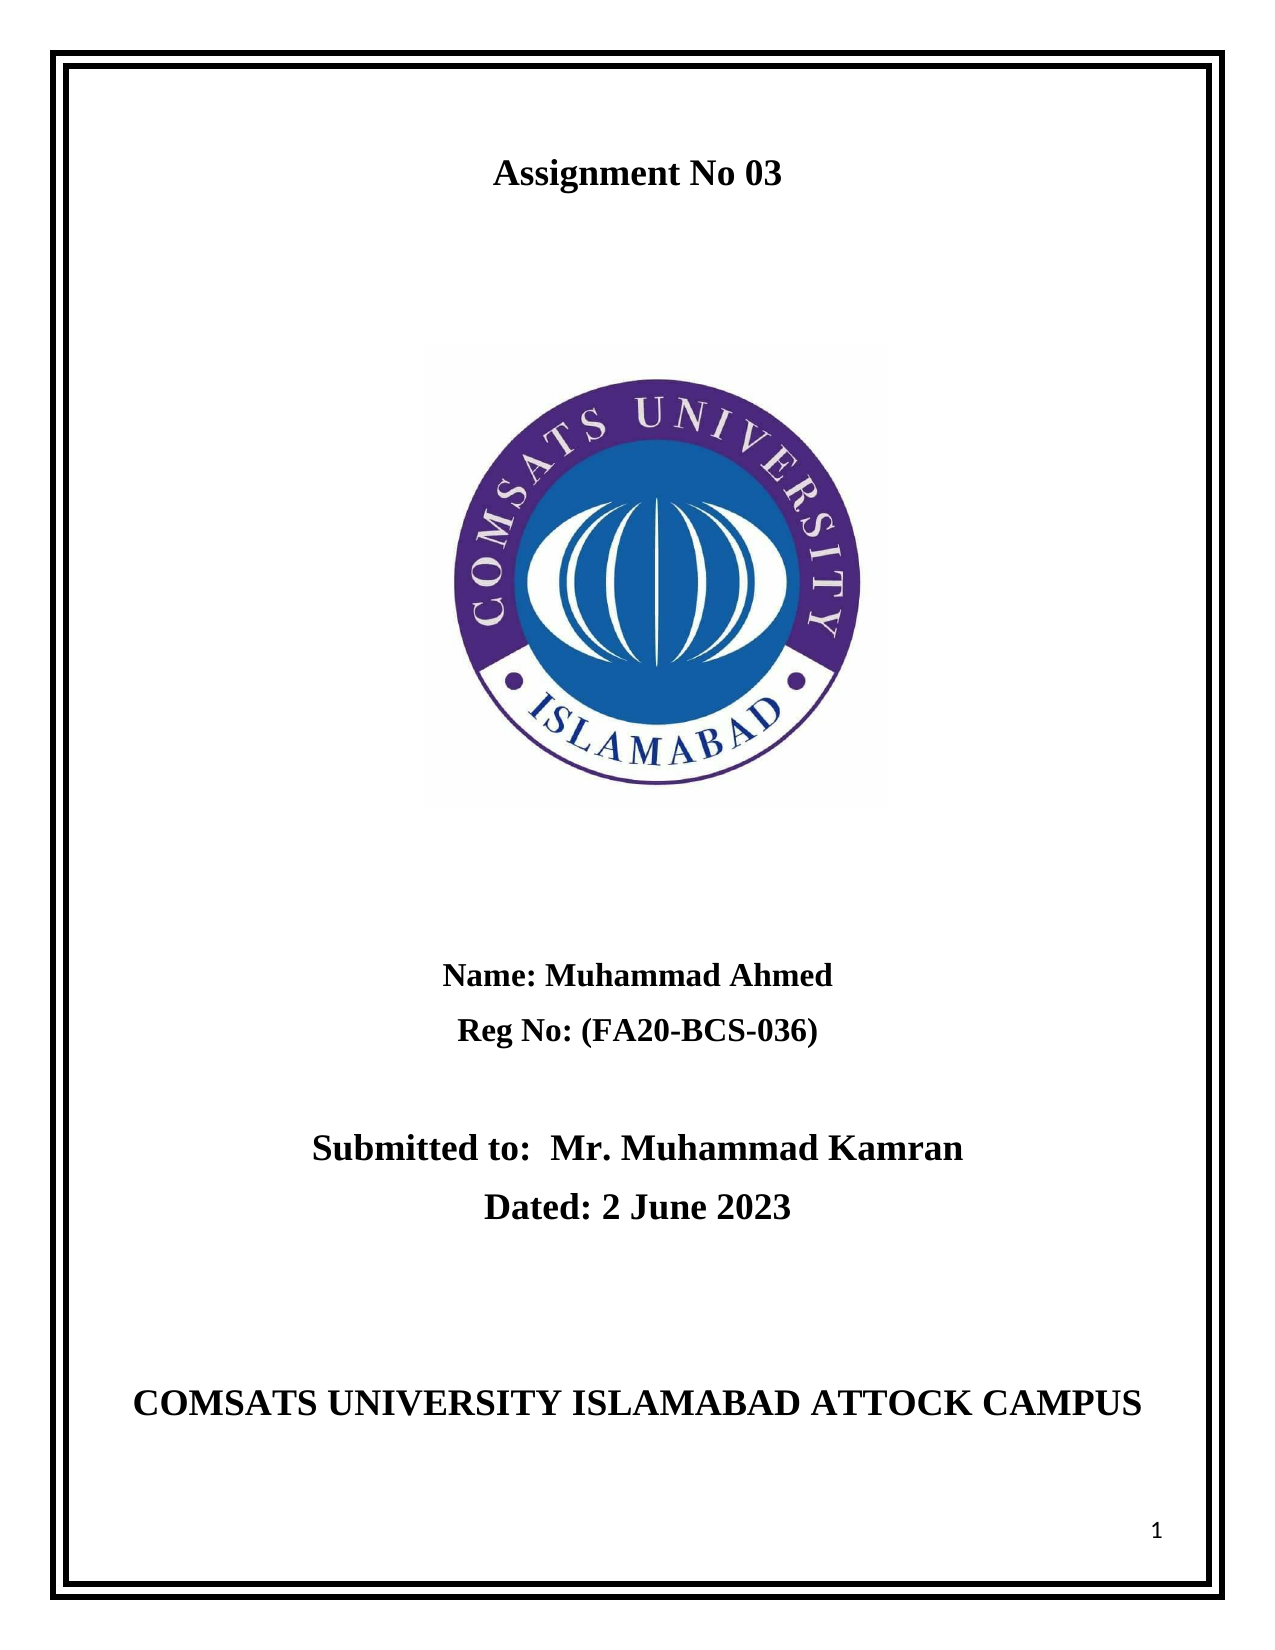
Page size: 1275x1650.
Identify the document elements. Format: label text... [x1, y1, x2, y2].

picture [424, 345, 889, 809]
text Name: Muhammad Ahmed [112, 955, 1162, 993]
text Assignment No 03 [112, 150, 1162, 193]
text Reg No: (FA20-BCS-036) [112, 1010, 1162, 1048]
text Submitted to: Mr. Muhammad Kamran [112, 1125, 1162, 1168]
text COMSATS UNIVERSITY ISLAMABAD ATTOCK CAMPUS [112, 1380, 1162, 1423]
text Dated: 2 June 2023 [112, 1185, 1162, 1228]
